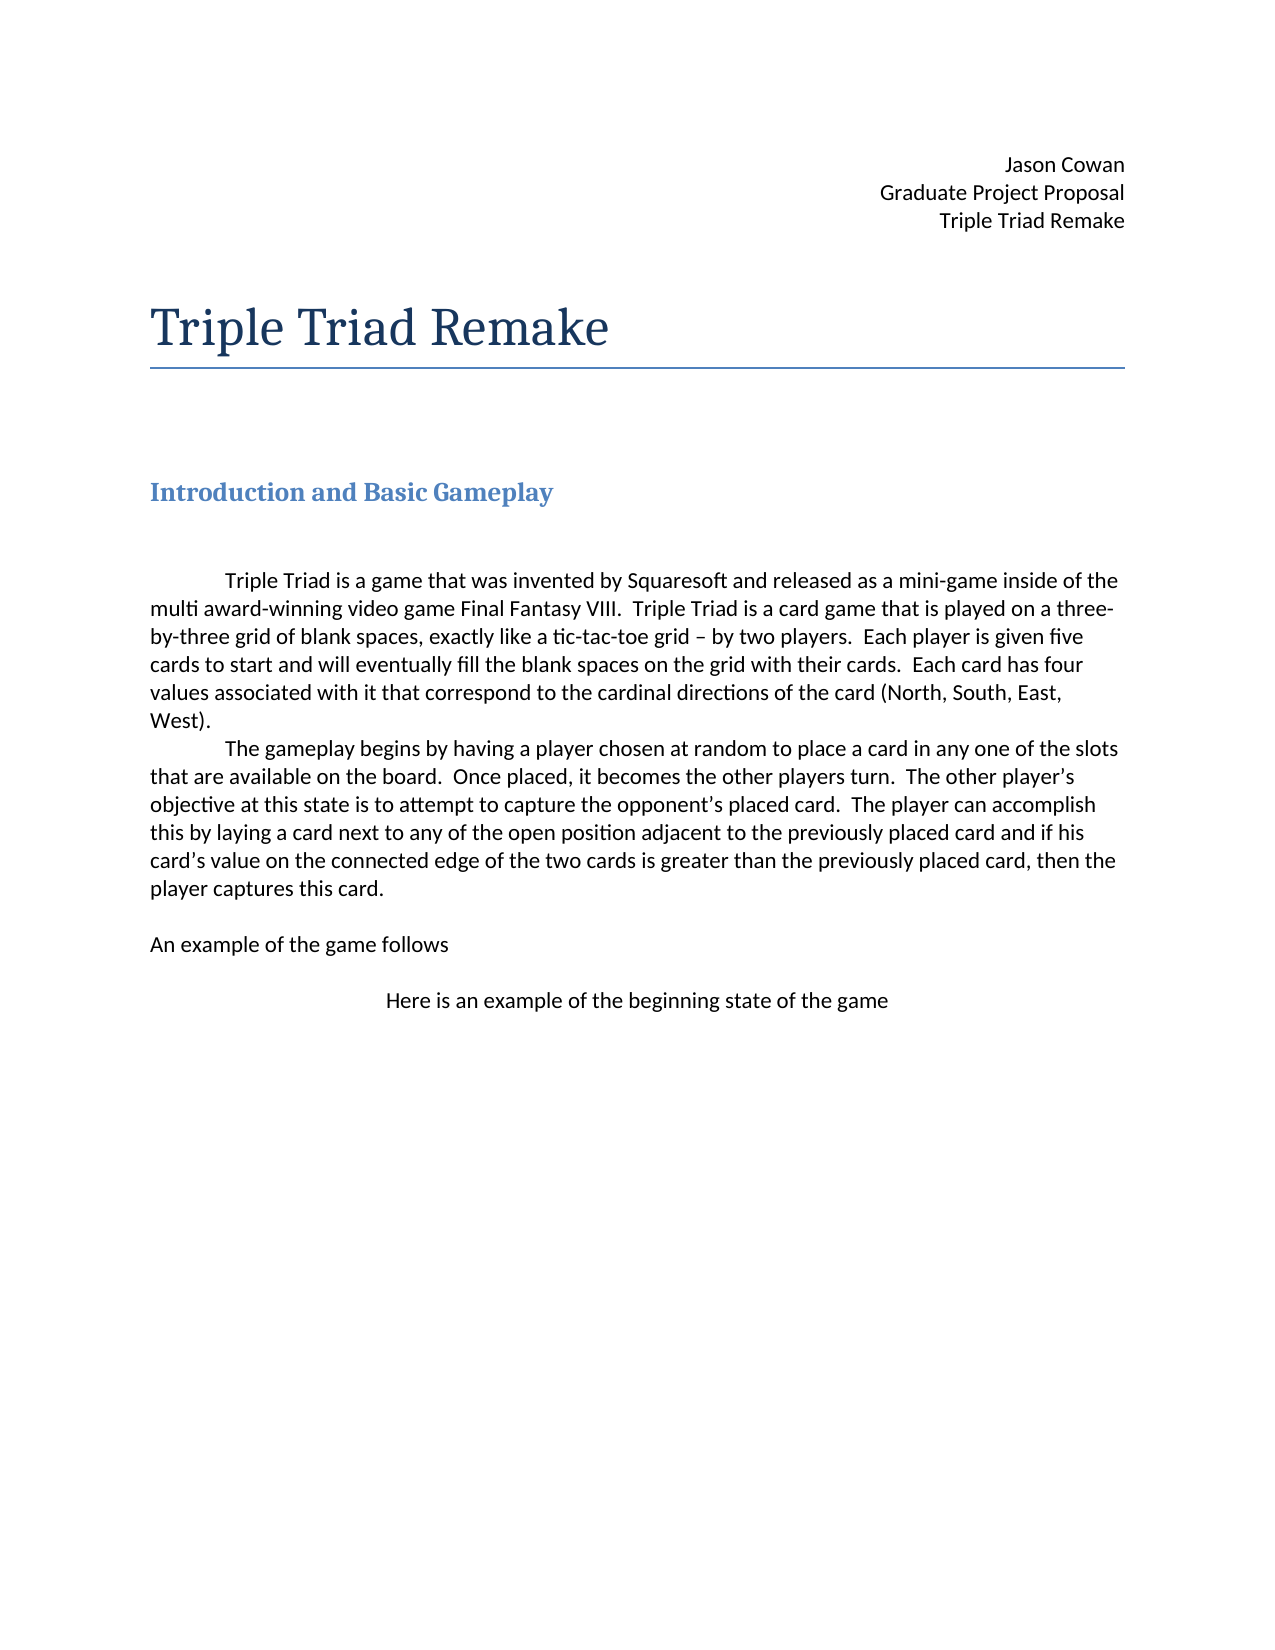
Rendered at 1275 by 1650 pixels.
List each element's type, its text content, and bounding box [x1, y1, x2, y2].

text Triple Triad is a game that was invented by Squaresoft and released as a mini-game inside of the multi award-winning video game Final Fantasy VIII. Triple Triad is a card game that is played on a three-by-three grid of blank spaces, exactly like a tic-tac-toe grid – by two players. Each player is given five cards to start and will eventually fill the blank spaces on the grid with their cards. Each card has four values associated with it that correspond to the cardinal directions of the card (North, South, East, West). [150, 566, 1125, 734]
text Graduate Project Proposal [150, 178, 1125, 206]
text An example of the game follows [150, 930, 1125, 958]
text Here is an example of the beginning state of the game [150, 986, 1125, 1014]
text Triple Triad Remake [150, 206, 1125, 234]
text The gameplay begins by having a player chosen at random to place a card in any one of the slots that are available on the board. Once placed, it becomes the other players turn. The other player’s objective at this state is to attempt to capture the opponent’s placed card. The player can accomplish this by laying a card next to any of the open position adjacent to the previously placed card and if his card’s value on the connected edge of the two cards is greater than the previously placed card, then the player captures this card. [150, 734, 1125, 902]
subtitle Introduction and Basic Gameplay [150, 477, 1125, 508]
text Jason Cowan [150, 150, 1125, 178]
title Triple Triad Remake [150, 296, 1125, 367]
